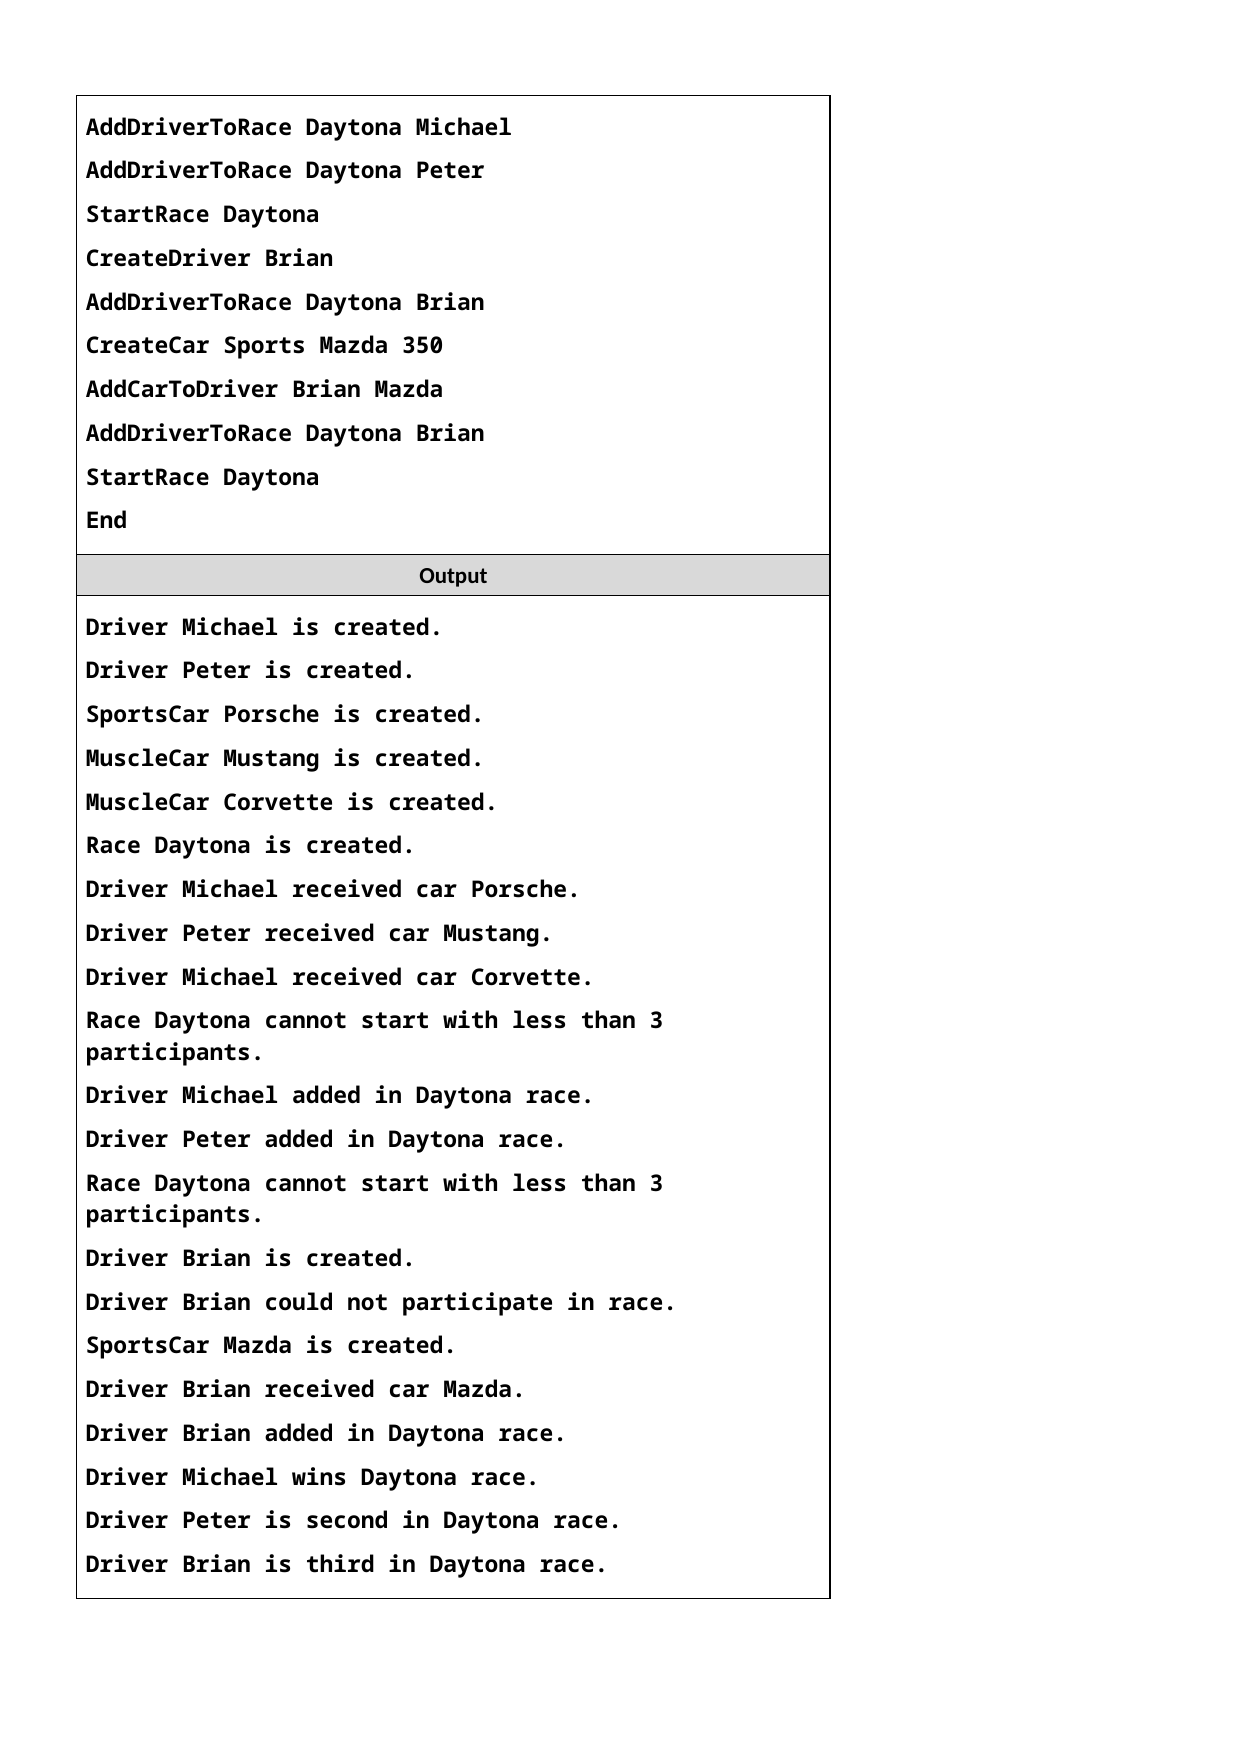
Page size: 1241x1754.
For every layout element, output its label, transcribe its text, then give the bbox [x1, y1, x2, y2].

table_cell Driver Michael is created. Driver Peter is created. SportsCar Porsche is created. MuscleCar Mustang is created. MuscleCar Corvette is created. Race Daytona is created. Driver Michael received car Porsche. Driver Peter received car Mustang. Driver Michael received car Corvette. Race Daytona cannot start with less than 3 participants. Driver Michael added in Daytona race. Driver Peter added in Daytona race. Race Daytona cannot start with less than 3 participants. Driver Brian is created. Driver Brian could not participate in race. SportsCar Mazda is created. Driver Brian received car Mazda. Driver Brian added in Daytona race. Driver Michael wins Daytona race. Driver Peter is second in Daytona race. Driver Brian is third in Daytona race. [77, 596, 829, 1598]
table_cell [77, 96, 829, 554]
table_cell Output [77, 555, 829, 595]
